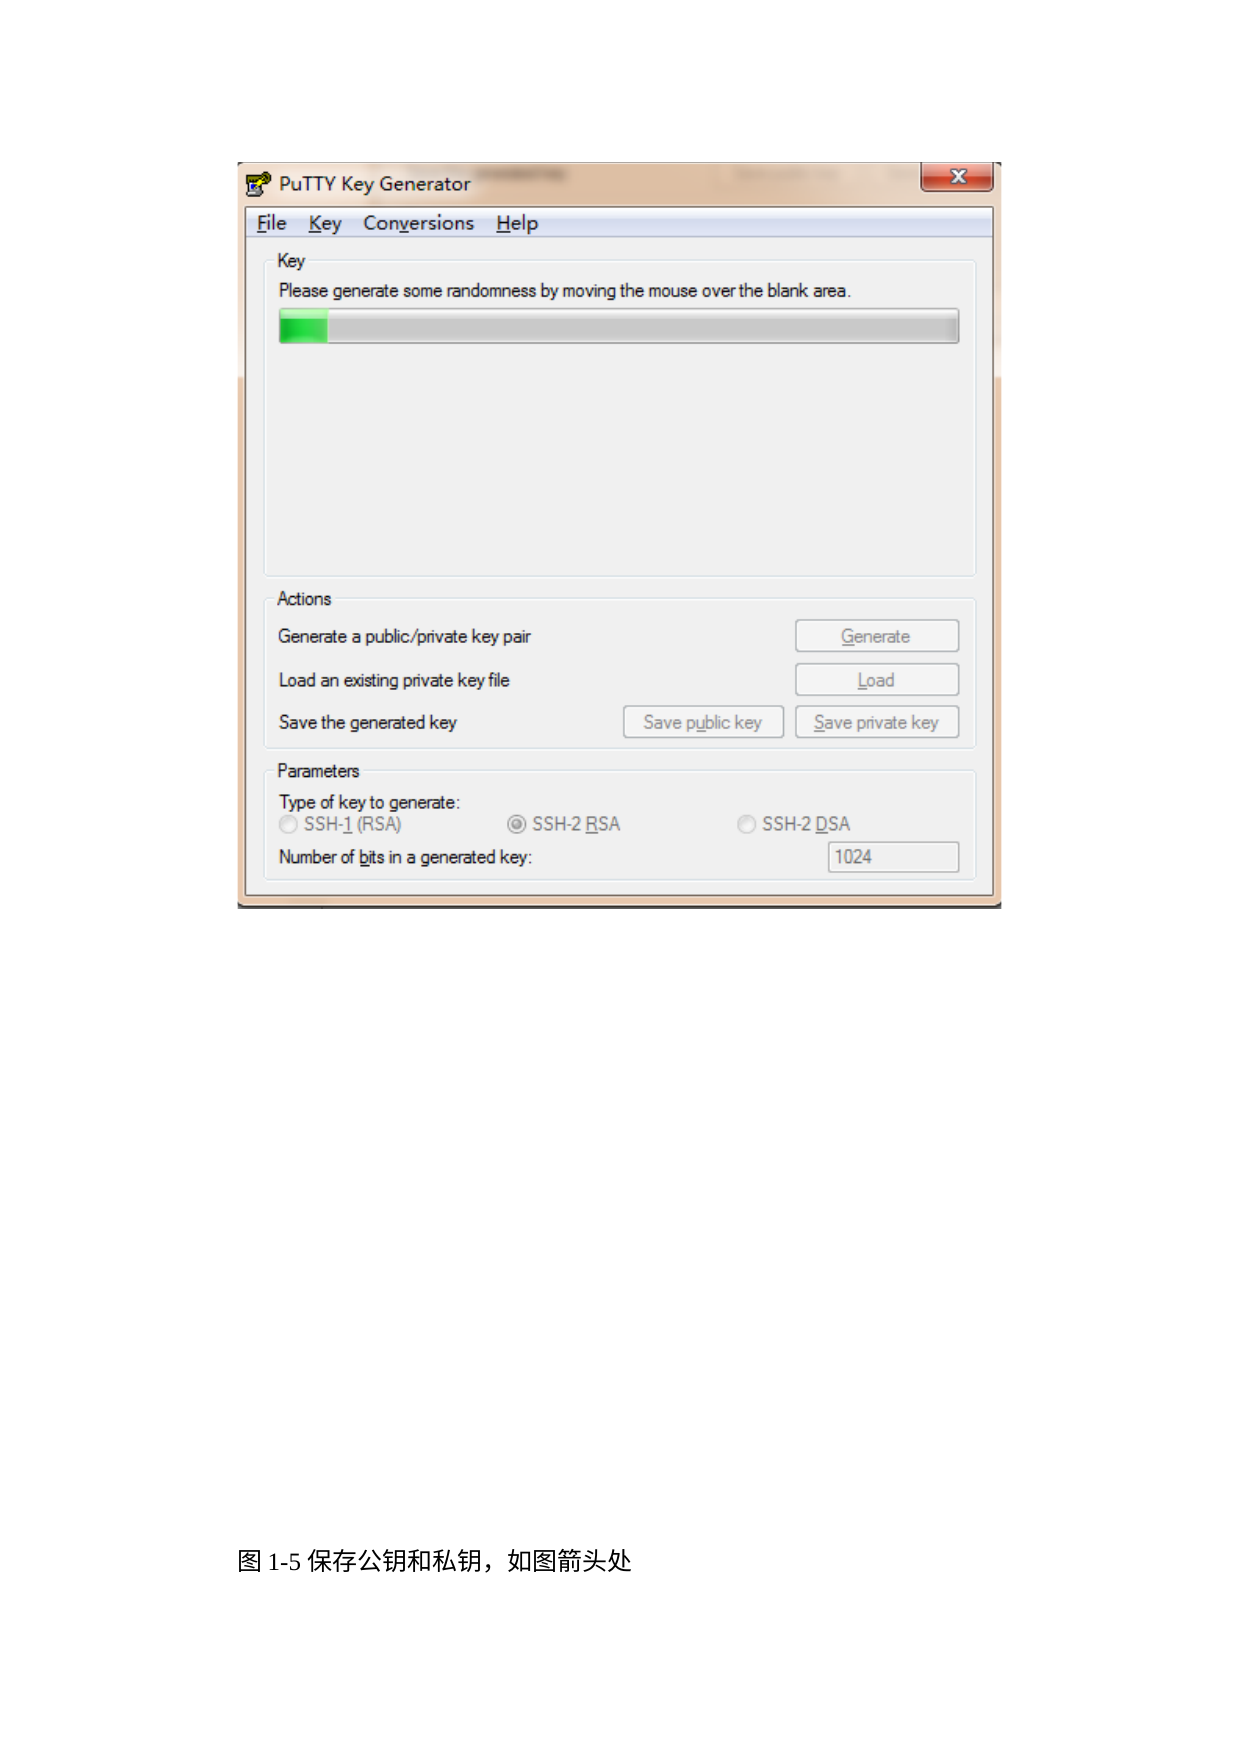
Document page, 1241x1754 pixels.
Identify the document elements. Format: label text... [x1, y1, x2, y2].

picture [237, 162, 1002, 909]
text 图1-5 保存公钥和私钥，如图箭头处 [187, 1527, 1053, 1592]
